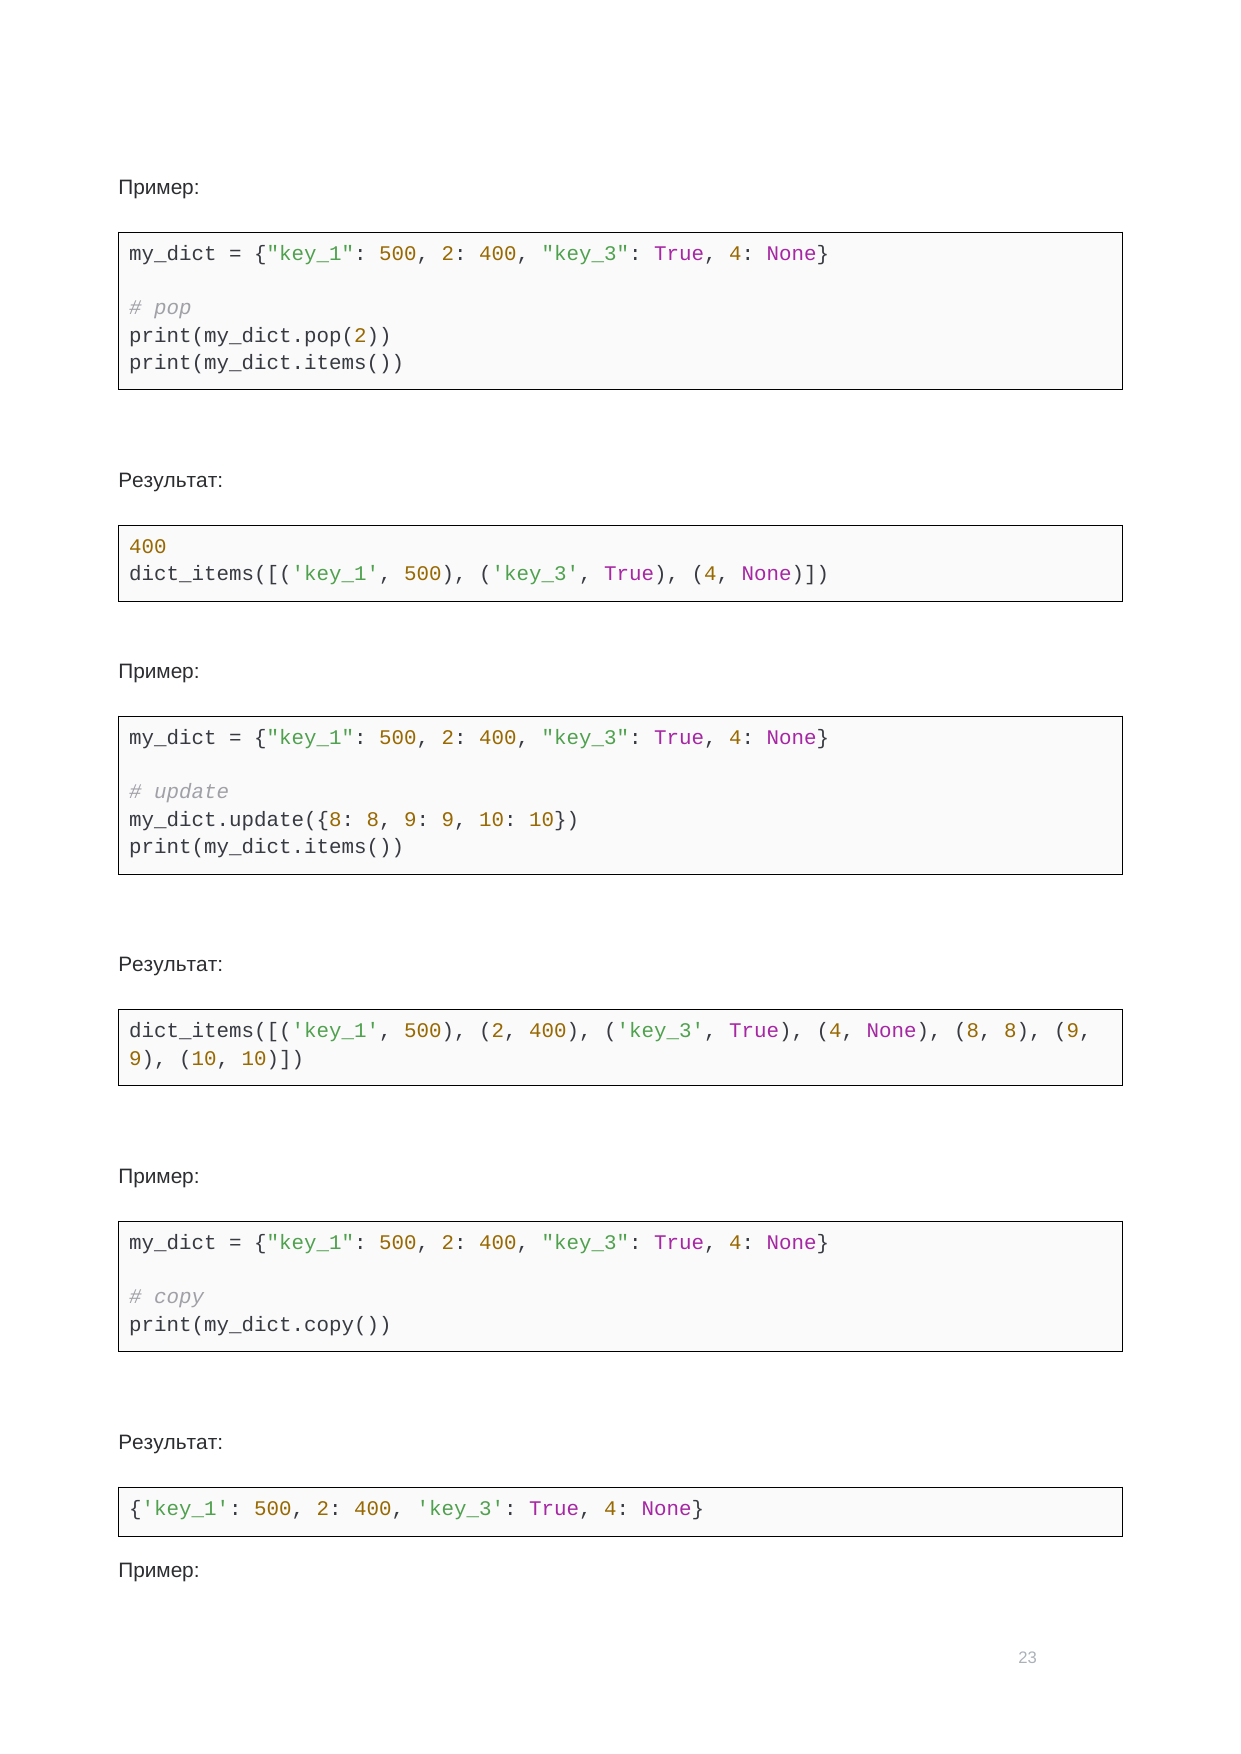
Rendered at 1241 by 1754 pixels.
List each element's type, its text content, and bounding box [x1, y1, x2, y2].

text Результат: [118, 952, 1122, 976]
text Пример: [118, 1164, 1122, 1188]
table_header {'key_1': 500, 2: 400, 'key_3': True, 4: None} [119, 1488, 1122, 1536]
table_header 400 dict_items([('key_1', 500), ('key_3', True), (4, None)]) [119, 526, 1122, 601]
text Пример: [118, 1557, 1122, 1581]
table_header my_dict = {"key_1": 500, 2: 400, "key_3": True, 4: None} # update my_dict.update({8: 8, 9: 9, 10: 10}) print(my_dict.items()) [119, 717, 1122, 873]
table_header dict_items([('key_1', 500), (2, 400), ('key_3', True), (4, None), (8, 8), (9, 9), (10, 10)]) [119, 1010, 1122, 1085]
text Пример: [118, 623, 1122, 683]
table_header my_dict = {"key_1": 500, 2: 400, "key_3": True, 4: None} # copy print(my_dict.copy()) [119, 1222, 1122, 1351]
text Результат: [118, 468, 1122, 492]
text Пример: [118, 175, 1122, 199]
table_header my_dict = {"key_1": 500, 2: 400, "key_3": True, 4: None} # pop print(my_dict.pop(2)) print(my_dict.items()) [119, 233, 1122, 389]
text Результат: [118, 1430, 1122, 1454]
